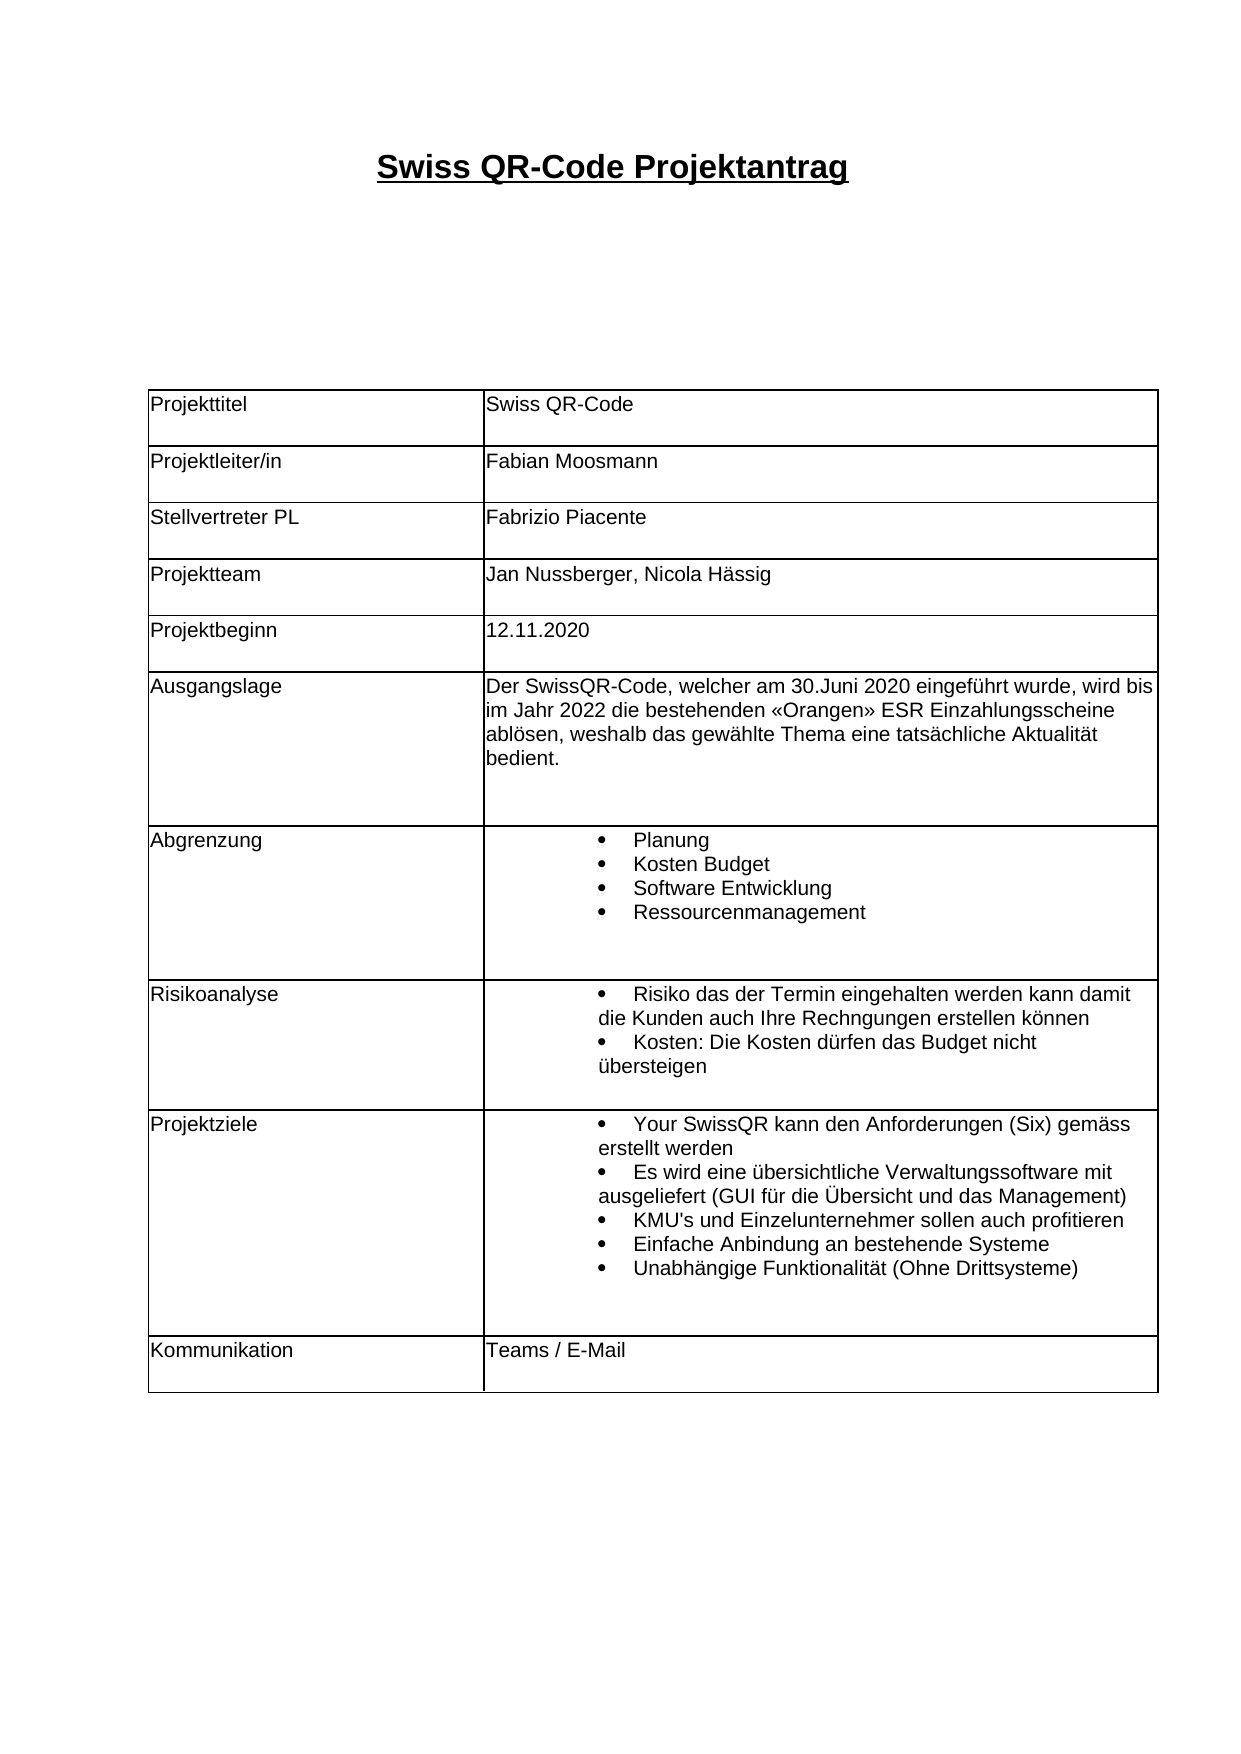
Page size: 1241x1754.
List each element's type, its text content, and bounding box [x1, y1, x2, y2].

table_cell Planung Kosten Budget Software Entwicklung Ressourcenmanagement [485, 827, 1157, 979]
table_cell Abgrenzung [149, 827, 483, 979]
table_cell Risiko das der Termin eingehalten werden kann damit die Kunden auch Ihre Rechngungen erstellen können Kosten: Die Kosten dürfen das Budget nicht übersteigen [485, 981, 1157, 1109]
table_cell Projektbeginn [149, 616, 483, 671]
table_cell 12.11.2020 [485, 616, 1157, 671]
table_cell Kommunikation [149, 1337, 483, 1391]
table_cell Projektteam [149, 560, 483, 615]
table_cell Projektziele [149, 1111, 483, 1335]
table_cell Risikoanalyse [149, 981, 483, 1109]
table_cell Projektleiter/in [149, 447, 483, 502]
table_header Projekttitel [149, 391, 483, 445]
text Swiss QR-Code Projektantrag [148, 148, 1093, 186]
table_cell Ausgangslage [149, 673, 483, 825]
table_cell Your SwissQR kann den Anforderungen (Six) gemäss erstellt werden Es wird eine übersichtliche Verwaltungssoftware mit ausgeliefert (GUI für die Übersicht und das Management) KMU's und Einzelunternehmer sollen auch profitieren Einfache Anbindung an bestehende Systeme Unabhängige Funktionalität (Ohne Drittsysteme) [485, 1111, 1157, 1335]
table_cell Teams / E-Mail [485, 1337, 1157, 1391]
table_cell Der SwissQR-Code, welcher am 30.Juni 2020 eingeführt wurde, wird bis im Jahr 2022 die bestehenden «Orangen» ESR Einzahlungsscheine ablösen, weshalb das gewählte Thema eine tatsächliche Aktualität bedient. [485, 673, 1157, 825]
table_cell Stellvertreter PL [149, 503, 483, 558]
table_cell Fabrizio Piacente [485, 503, 1157, 558]
table_header Swiss QR-Code [485, 391, 1157, 445]
table_cell Fabian Moosmann [485, 447, 1157, 502]
table_cell Jan Nussberger, Nicola Hässig [485, 560, 1157, 615]
